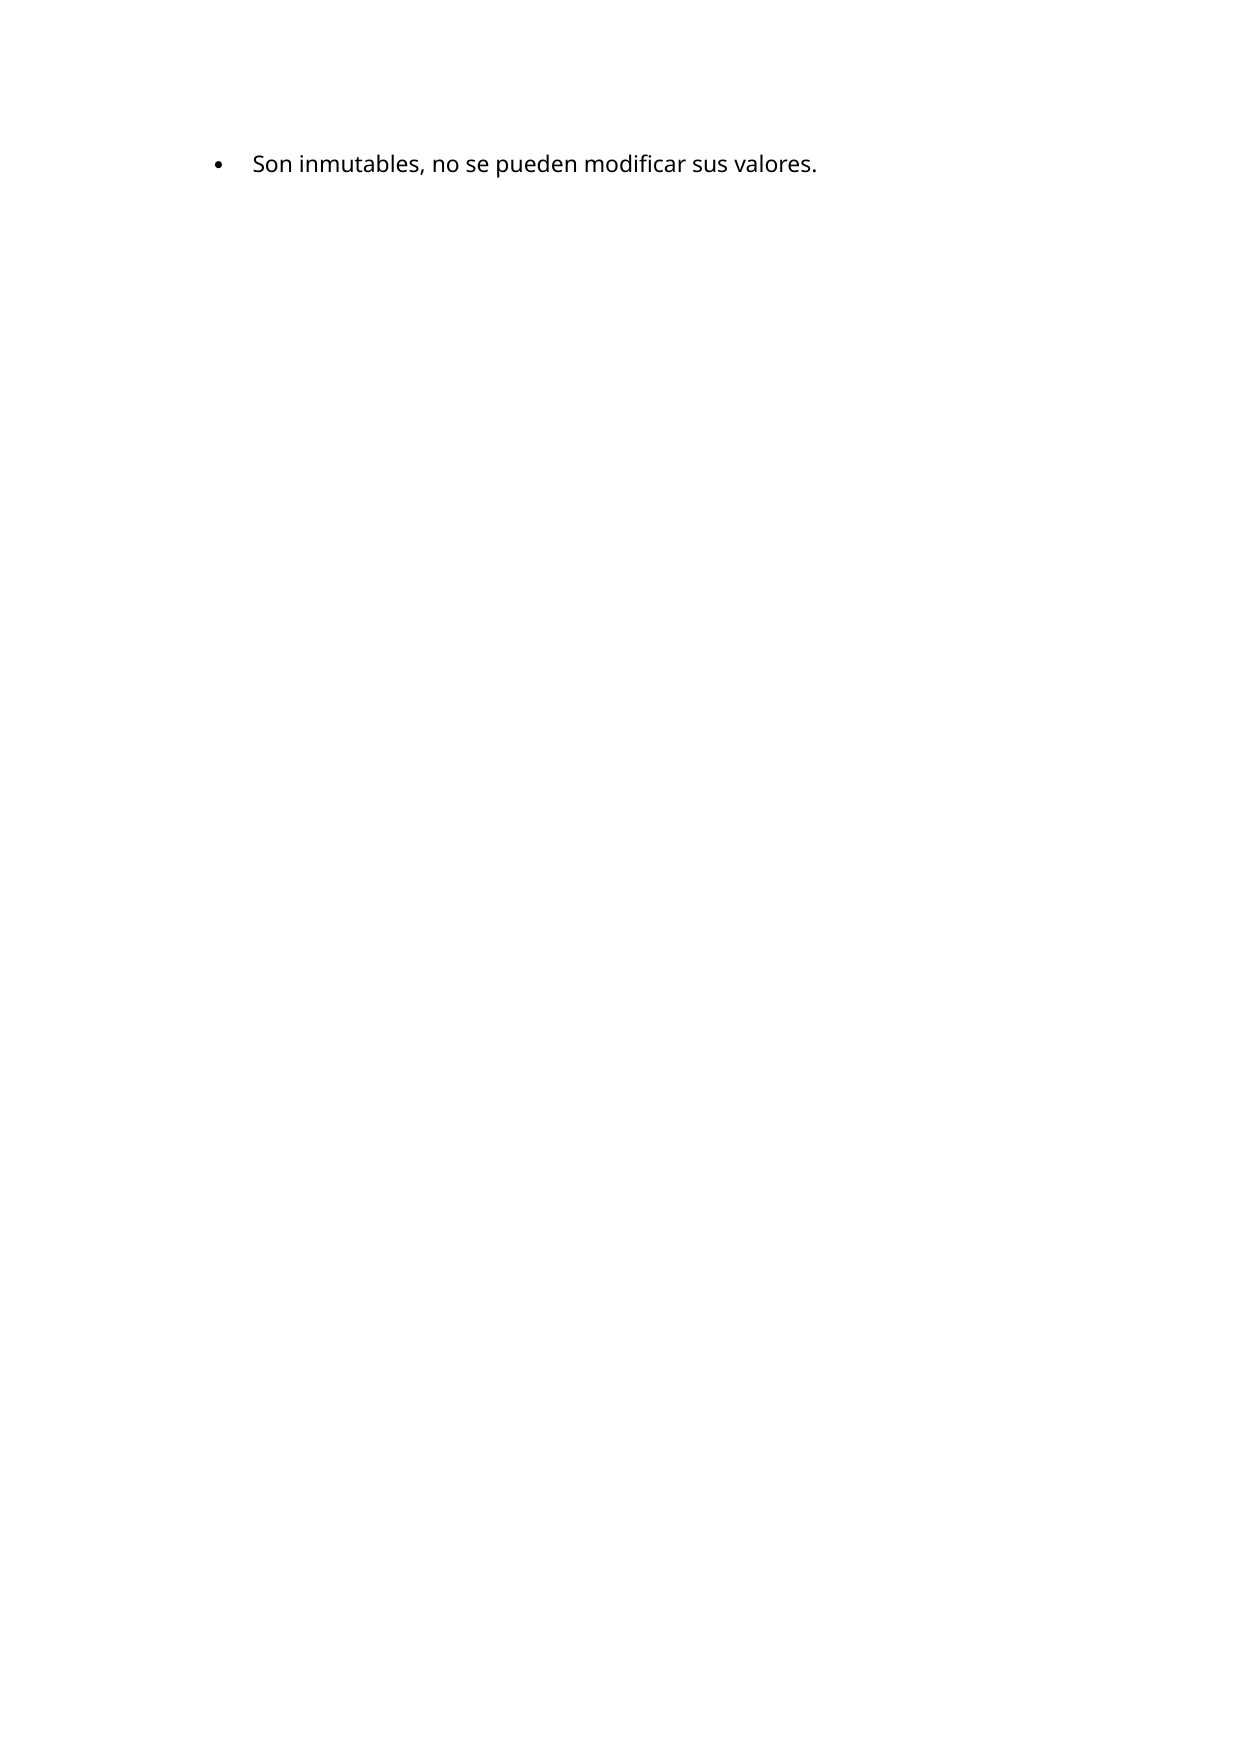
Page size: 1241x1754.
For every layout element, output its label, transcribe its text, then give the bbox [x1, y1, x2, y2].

list Son inmutables, no se pueden modificar sus valores. [215, 148, 1063, 179]
